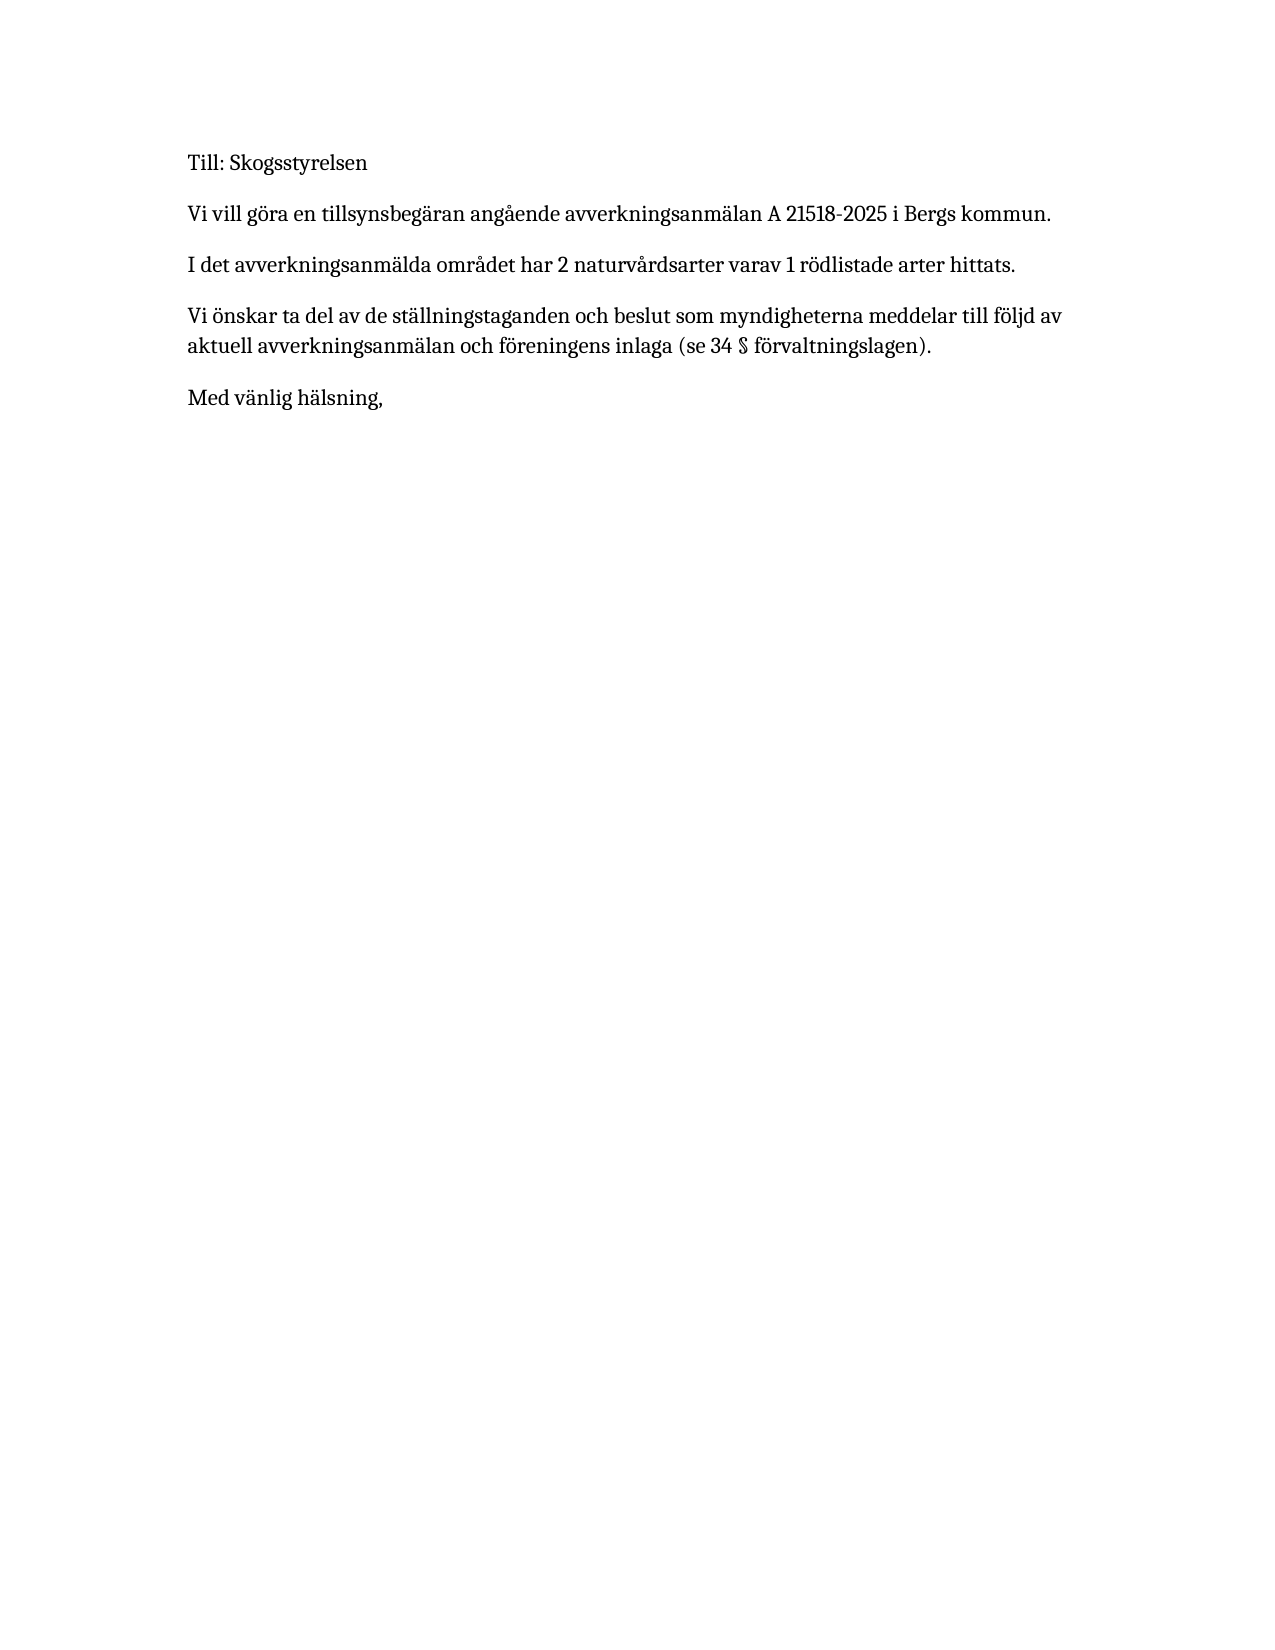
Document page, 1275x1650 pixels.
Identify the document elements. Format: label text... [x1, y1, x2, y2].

text Till: Skogsstyrelsen [187, 150, 1087, 176]
text Med vänlig hälsning, [187, 384, 1087, 441]
text Vi vill göra en tillsynsbegäran angående avverkningsanmälan A 21518-2025 i Bergs kommun. [187, 201, 1087, 227]
text Vi önskar ta del av de ställningstaganden och beslut som myndigheterna meddelar till följd av aktuell avverkningsanmälan och föreningens inlaga (se 34 § förvaltningslagen). [187, 303, 1087, 360]
text I det avverkningsanmälda området har 2 naturvårdsarter varav 1 rödlistade arter hittats. [187, 252, 1087, 278]
